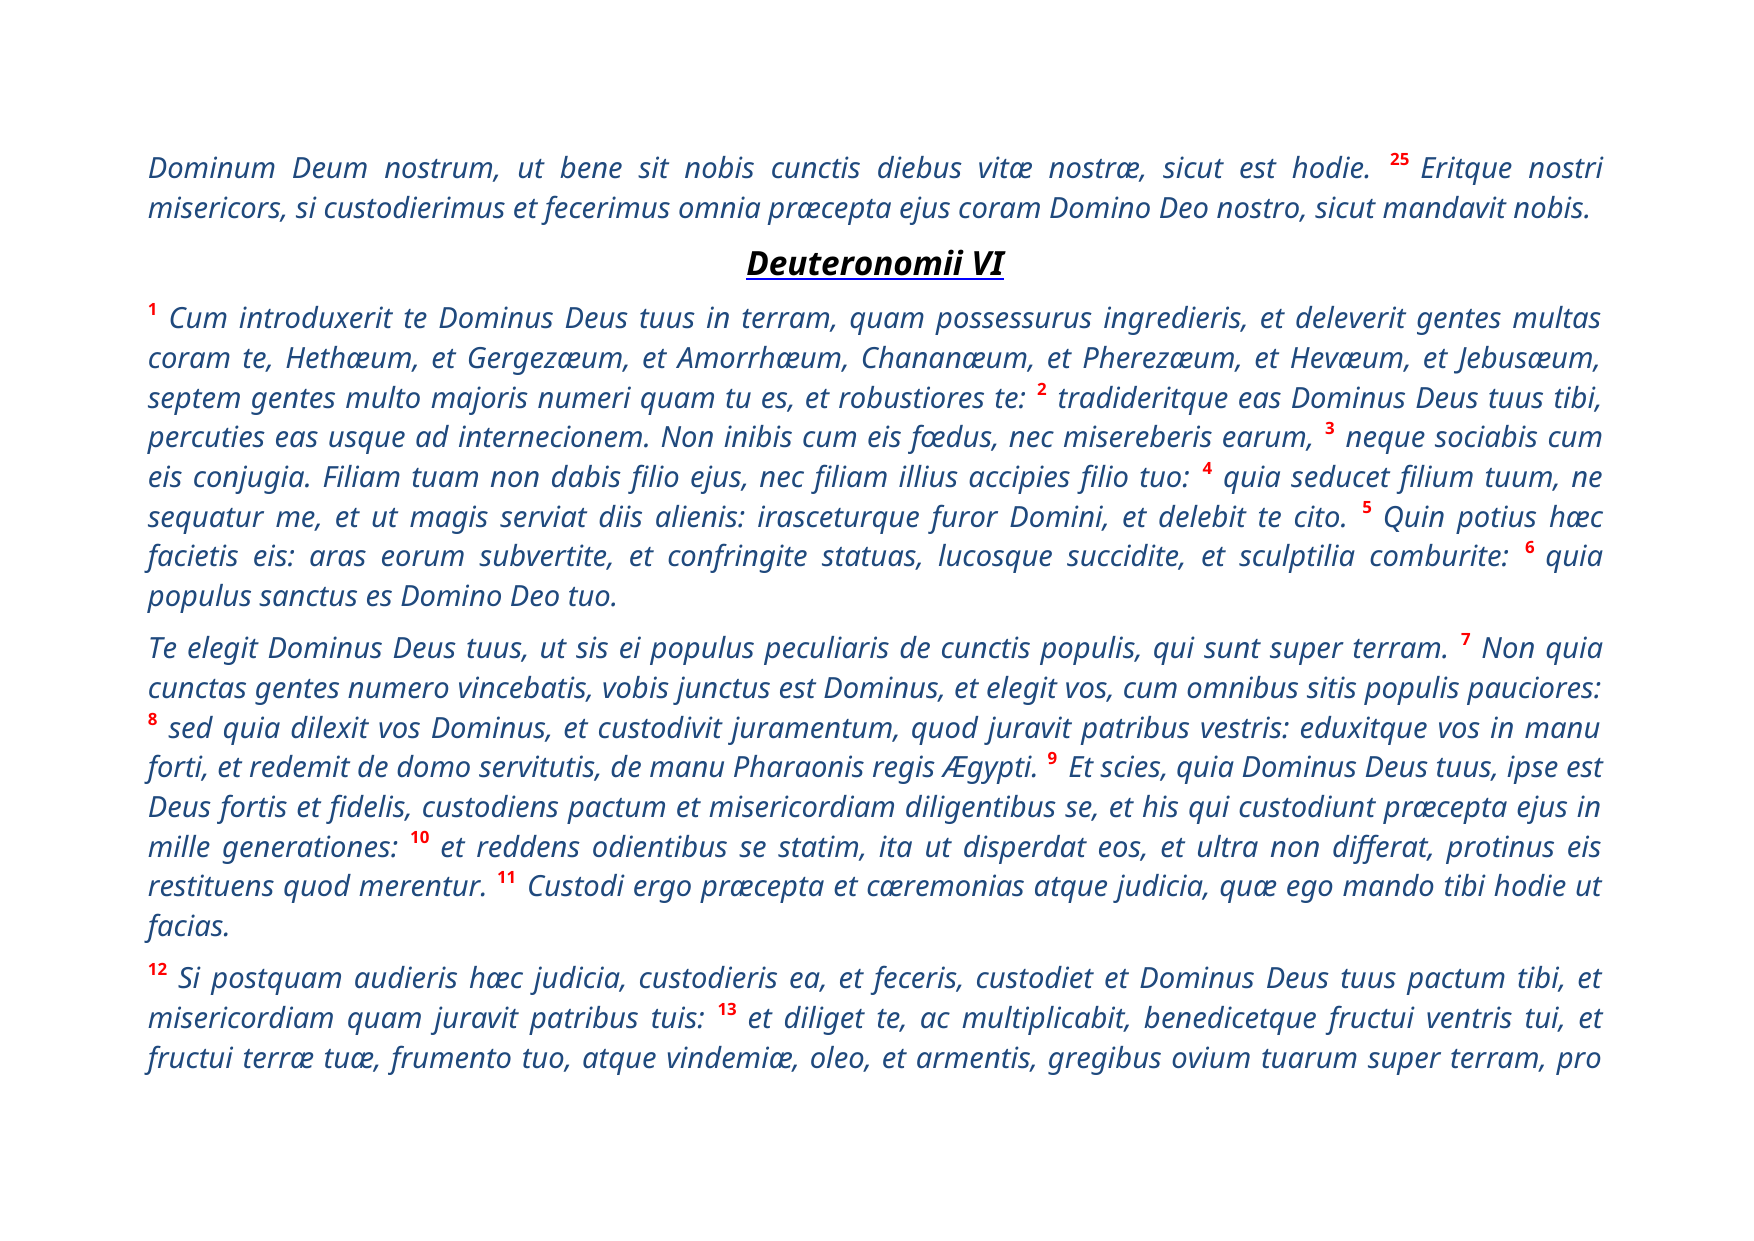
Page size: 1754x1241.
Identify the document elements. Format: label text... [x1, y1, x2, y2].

text Te elegit Dominus Deus tuus, ut sis ei populus peculiaris de cunctis populis, qui sunt super terram. 7 Non quia cunctas gentes numero vincebatis, vobis junctus est Dominus, et elegit vos, cum omnibus sitis populis pauciores: 8 sed quia dilexit vos Dominus, et custodivit juramentum, quod juravit patribus vestris: eduxitque vos in manu forti, et redemit de domo servitutis, de manu Pharaonis regis Ægypti. 9 Et scies, quia Dominus Deus tuus, ipse est Deus fortis et fidelis, custodiens pactum et misericordiam diligentibus se, et his qui custodiunt præcepta ejus in mille generationes: 10 et reddens odientibus se statim, ita ut disperdat eos, et ultra non differat, protinus eis restituens quod merentur. 11 Custodi ergo præcepta et cæremonias atque judicia, quæ ego mando tibi hodie ut facias. [148, 627, 1606, 945]
text Deuteronomii VI [148, 239, 1606, 285]
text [148, 148, 1606, 227]
text 1 Cum introduxerit te Dominus Deus tuus in terram, quam possessurus ingredieris, et deleverit gentes multas coram te, Hethæum, et Gergezæum, et Amorrhæum, Chananæum, et Pherezæum, et Hevæum, et Jebusæum, septem gentes multo majoris numeri quam tu es, et robustiores te: 2 tradideritque eas Dominus Deus tuus tibi, percuties eas usque ad internecionem. Non inibis cum eis fœdus, nec misereberis earum, 3 neque sociabis cum eis conjugia. Filiam tuam non dabis filio ejus, nec filiam illius accipies filio tuo: 4 quia seducet filium tuum, ne sequatur me, et ut magis serviat diis alienis: irasceturque furor Domini, et delebit te cito. 5 Quin potius hæc facietis eis: aras eorum subvertite, et confringite statuas, lucosque succidite, et sculptilia comburite: 6 quia populus sanctus es Domino Deo tuo. [148, 297, 1606, 615]
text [148, 957, 1606, 1077]
